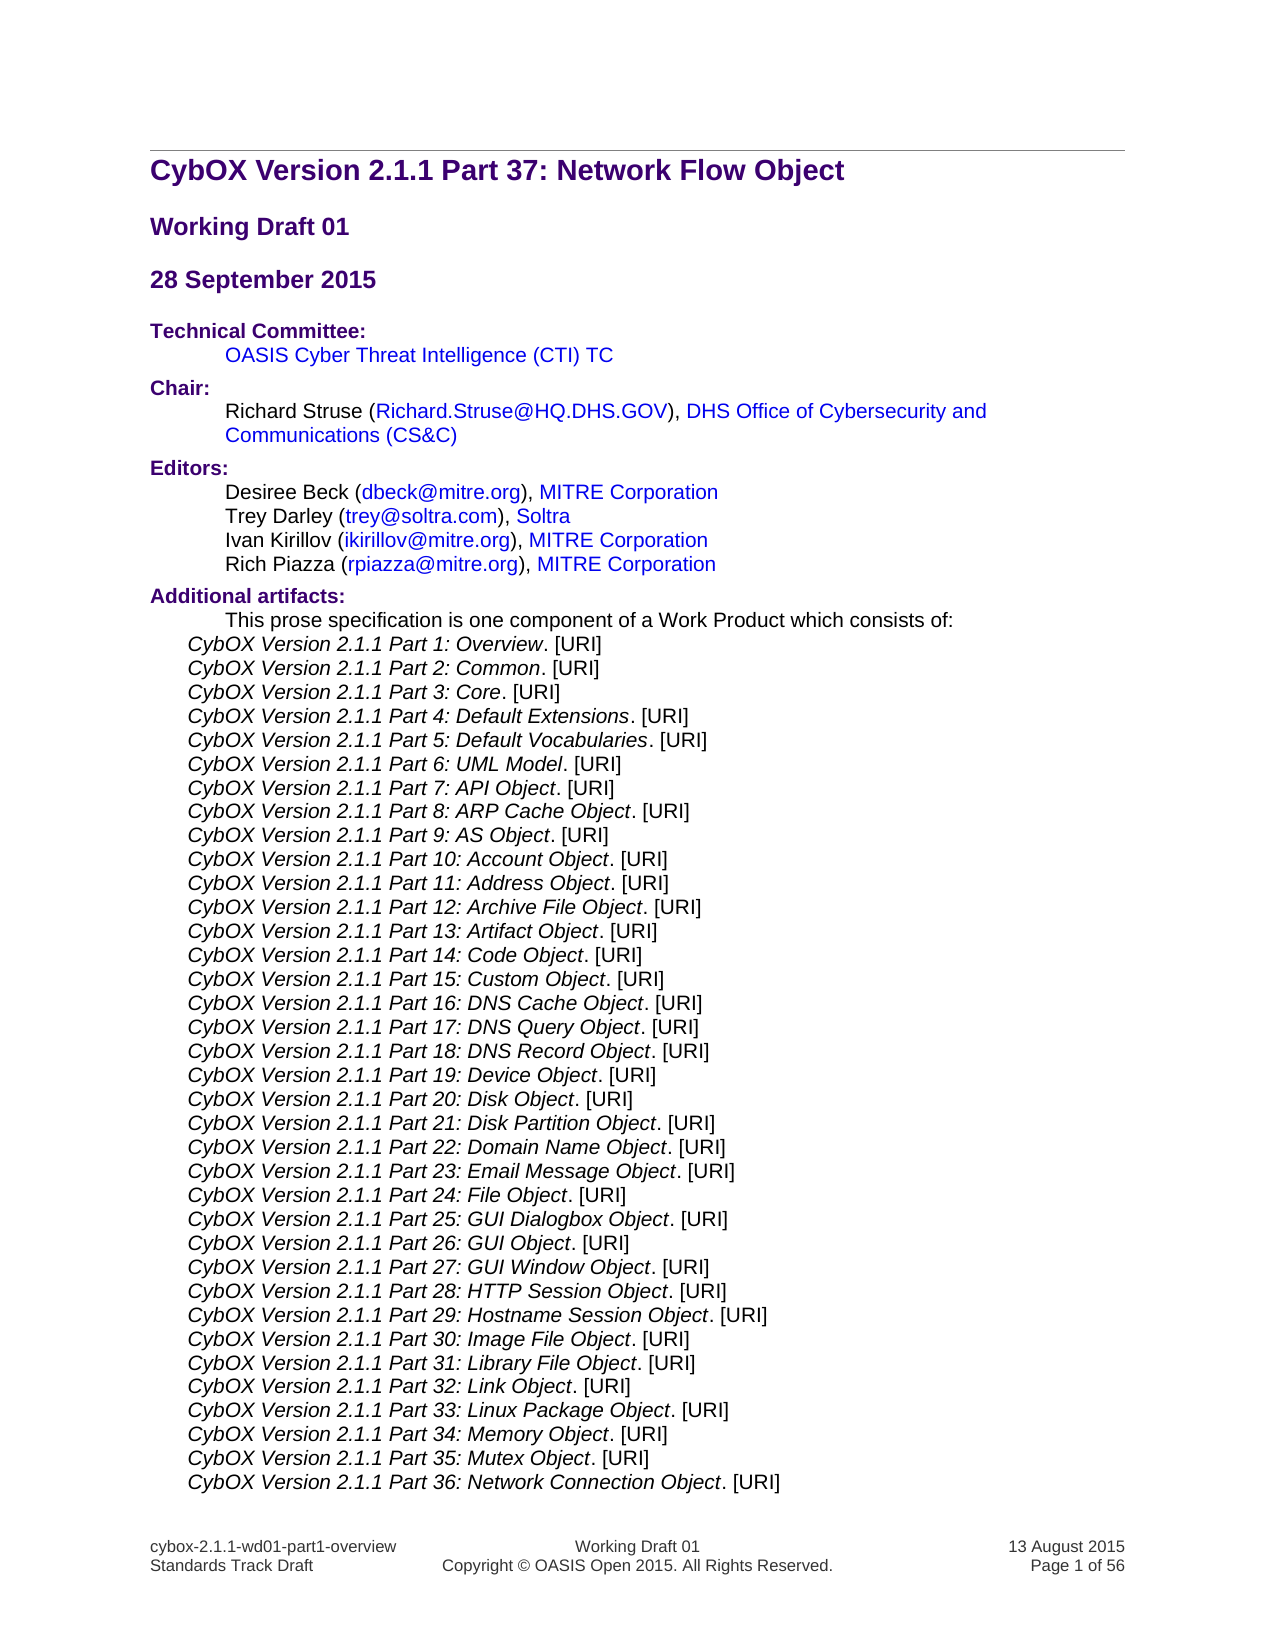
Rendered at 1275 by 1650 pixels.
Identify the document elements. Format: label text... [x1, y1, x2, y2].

text CybOX Version 2.1.1 Part 10: Account Object. [URI] [187, 847, 1125, 871]
text CybOX Version 2.1.1 Part 24: File Object. [URI] [187, 1183, 1125, 1207]
text CybOX Version 2.1.1 Part 8: ARP Cache Object. [URI] [187, 799, 1125, 823]
title OASIS Cyber Threat Intelligence (CTI) TC [225, 343, 1125, 367]
text CybOX Version 2.1.1 Part 30: Image File Object. [URI] [187, 1326, 1125, 1350]
text CybOX Version 2.1.1 Part 15: Custom Object. [URI] [187, 967, 1125, 991]
text CybOX Version 2.1.1 Part 23: Email Message Object. [URI] [187, 1159, 1125, 1183]
text CybOX Version 2.1.1 Part 9: AS Object. [URI] [187, 823, 1125, 847]
text Ivan Kirillov (ikirillov@mitre.org), MITRE Corporation [225, 527, 1125, 551]
text Richard Struse (Richard.Struse@HQ.DHS.GOV), DHS Office of Cybersecurity and Communications (CS&C) [225, 399, 1125, 447]
text CybOX Version 2.1.1 Part 19: Device Object. [URI] [187, 1063, 1125, 1087]
text CybOX Version 2.1.1 Part 1: Overview. [URI] [187, 632, 1125, 656]
text CybOX Version 2.1.1 Part 2: Common. [URI] [187, 656, 1125, 679]
text CybOX Version 2.1.1 Part 33: Linux Package Object. [URI] [187, 1398, 1125, 1422]
text CybOX Version 2.1.1 Part 6: UML Model. [URI] [187, 751, 1125, 775]
text CybOX Version 2.1.1 Part 28: HTTP Session Object. [URI] [187, 1278, 1125, 1302]
text CybOX Version 2.1.1 Part 12: Archive File Object. [URI] [187, 895, 1125, 919]
title Editors: [150, 456, 1125, 479]
text CybOX Version 2.1.1 Part 36: Network Connection Object. [URI] [187, 1470, 1125, 1494]
text CybOX Version 2.1.1 Part 26: GUI Object. [URI] [187, 1231, 1125, 1254]
text CybOX Version 2.1.1 Part 3: Core. [URI] [187, 679, 1125, 703]
text Rich Piazza (rpiazza@mitre.org), MITRE Corporation [225, 551, 1125, 575]
text CybOX Version 2.1.1 Part 17: DNS Query Object. [URI] [187, 1015, 1125, 1039]
text Trey Darley (trey@soltra.com), Soltra [225, 503, 1125, 527]
text CybOX Version 2.1.1 Part 31: Library File Object. [URI] [187, 1350, 1125, 1374]
text CybOX Version 2.1.1 Part 4: Default Extensions. [URI] [187, 703, 1125, 727]
text CybOX Version 2.1.1 Part 16: DNS Cache Object. [URI] [187, 991, 1125, 1015]
subtitle 28 September 2015 [150, 262, 1125, 294]
text CybOX Version 2.1.1 Part 11: Address Object. [URI] [187, 871, 1125, 895]
subtitle Working Draft 01 [150, 208, 1125, 240]
text CybOX Version 2.1.1 Part 20: Disk Object. [URI] [187, 1087, 1125, 1111]
text CybOX Version 2.1.1 Part 14: Code Object. [URI] [187, 943, 1125, 967]
text CybOX Version 2.1.1 Part 21: Disk Partition Object. [URI] [187, 1111, 1125, 1135]
text CybOX Version 2.1.1 Part 35: Mutex Object. [URI] [187, 1446, 1125, 1470]
text CybOX Version 2.1.1 Part 18: DNS Record Object. [URI] [187, 1039, 1125, 1063]
text CybOX Version 2.1.1 Part 27: GUI Window Object. [URI] [187, 1254, 1125, 1278]
text Desiree Beck (dbeck@mitre.org), MITRE Corporation [225, 479, 1125, 503]
text CybOX Version 2.1.1 Part 32: Link Object. [URI] [187, 1374, 1125, 1398]
text CybOX Version 2.1.1 Part 22: Domain Name Object. [URI] [187, 1135, 1125, 1159]
text CybOX Version 2.1.1 Part 5: Default Vocabularies. [URI] [187, 727, 1125, 751]
title Additional artifacts: [150, 584, 1125, 608]
title CybOX Version 2.1.1 Part 37: Network Flow Object [150, 151, 1125, 187]
text This prose specification is one component of a Work Product which consists of: [225, 608, 1125, 632]
text CybOX Version 2.1.1 Part 25: GUI Dialogbox Object. [URI] [187, 1207, 1125, 1231]
title Chair: [150, 375, 1125, 399]
text CybOX Version 2.1.1 Part 34: Memory Object. [URI] [187, 1422, 1125, 1446]
title Technical Committee: [150, 319, 1125, 343]
text CybOX Version 2.1.1 Part 7: API Object. [URI] [187, 775, 1125, 799]
text CybOX Version 2.1.1 Part 29: Hostname Session Object. [URI] [187, 1302, 1125, 1326]
text CybOX Version 2.1.1 Part 13: Artifact Object. [URI] [187, 919, 1125, 943]
